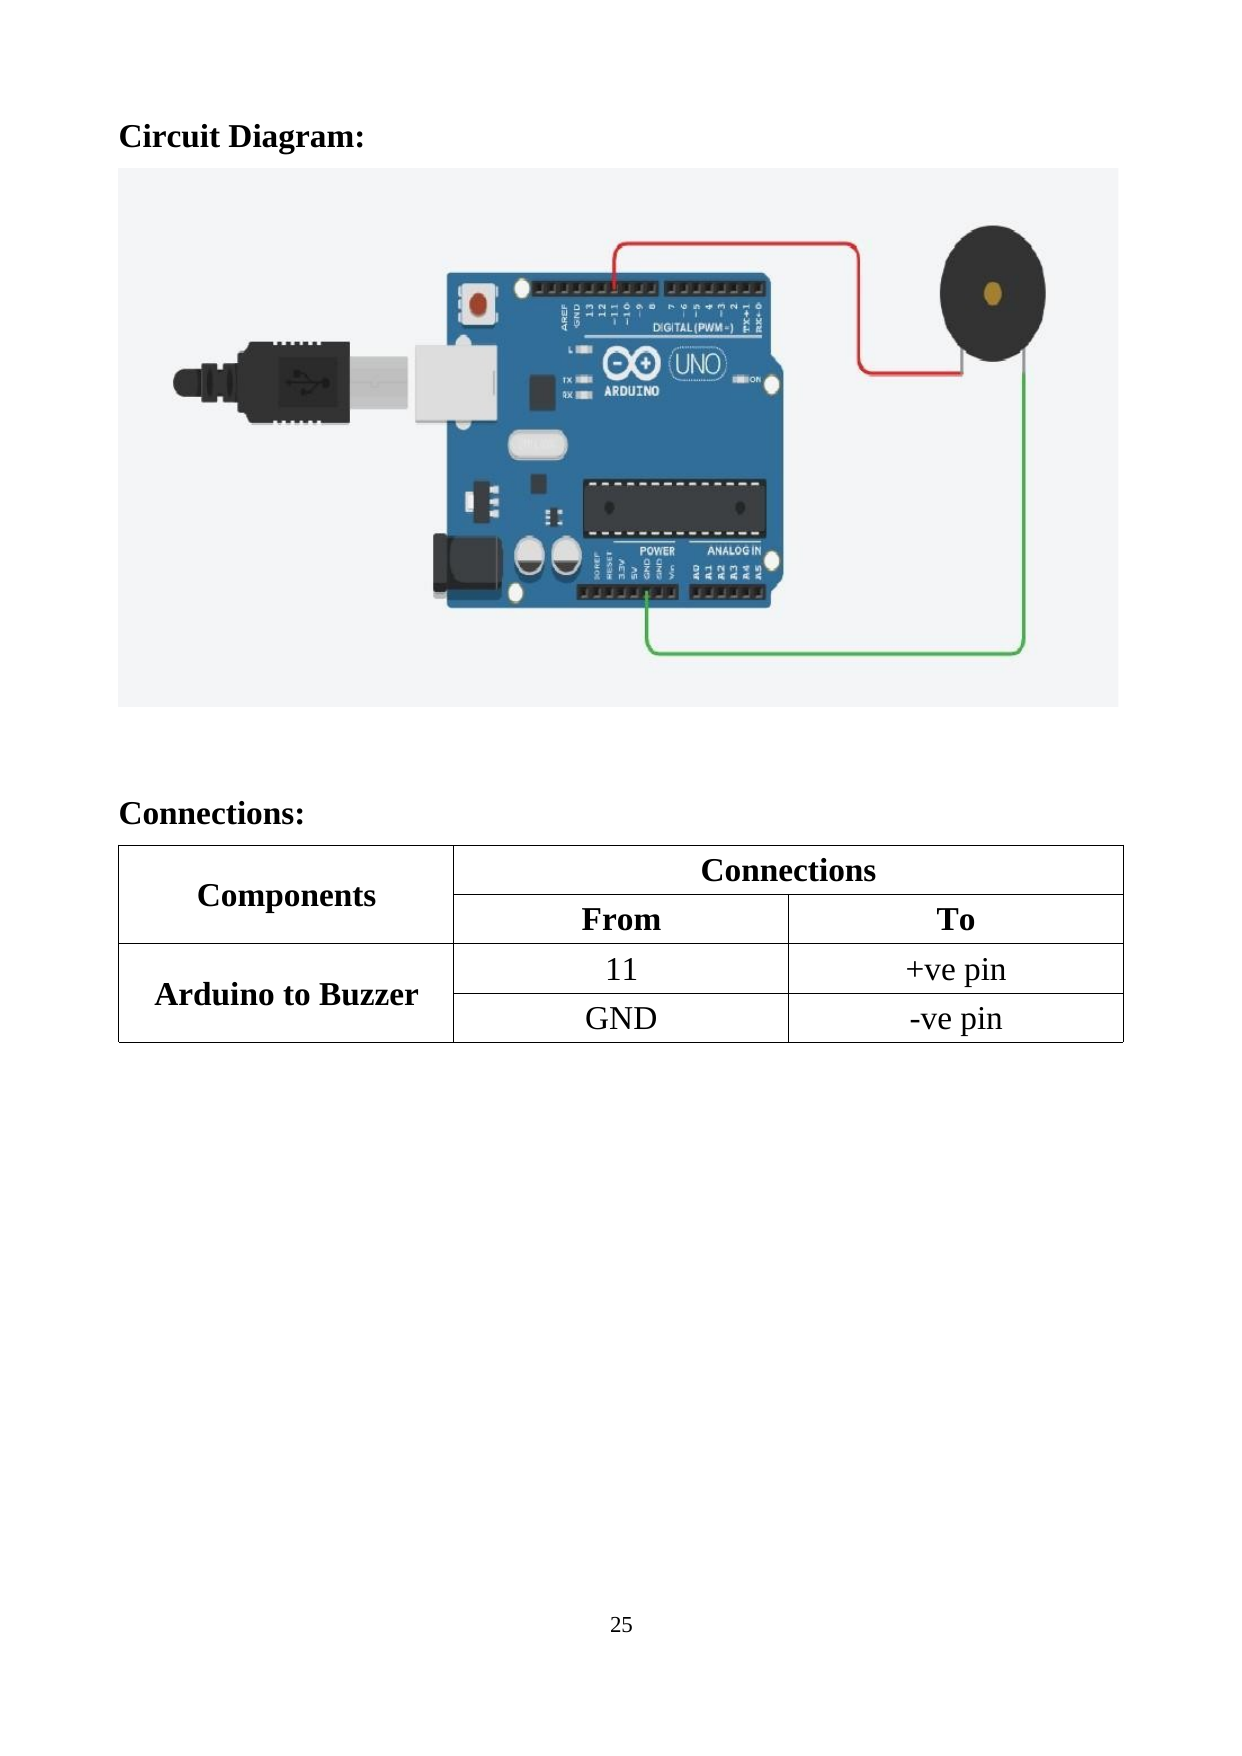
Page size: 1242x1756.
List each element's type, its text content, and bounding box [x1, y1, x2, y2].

table_cell -ve pin [789, 994, 1123, 1042]
table_header Connections [454, 846, 1123, 894]
table_cell From [454, 895, 788, 943]
table_cell GND [454, 994, 788, 1042]
picture [118, 168, 1119, 707]
text Connections: [118, 793, 1198, 832]
table_header Components [119, 846, 453, 943]
table_cell To [789, 895, 1123, 943]
table_cell Arduino to Buzzer [119, 944, 453, 1042]
subtitle Circuit Diagram: [118, 116, 1198, 154]
table_cell 11 [454, 944, 788, 992]
table_cell +ve pin [789, 944, 1123, 992]
